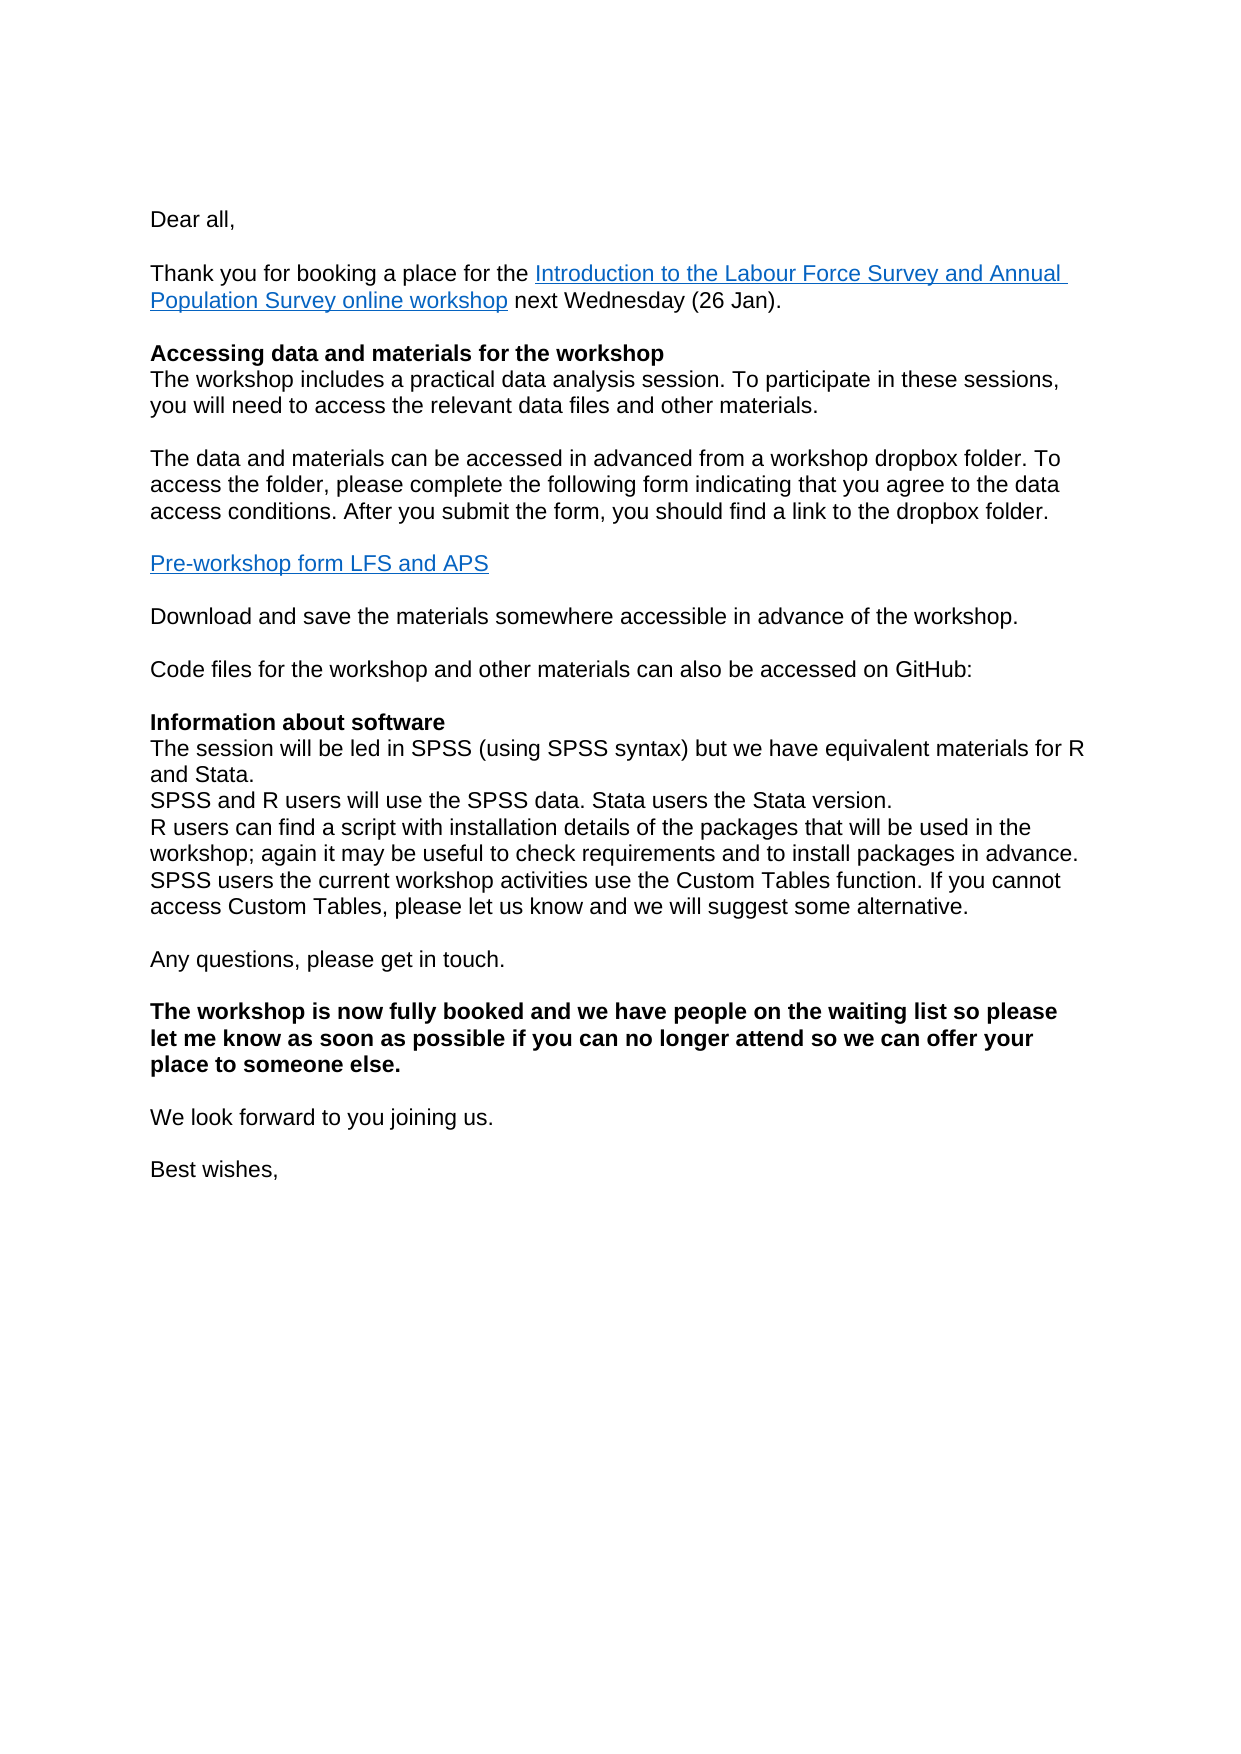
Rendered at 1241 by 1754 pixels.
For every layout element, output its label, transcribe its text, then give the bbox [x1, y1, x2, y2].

text Dear all, [150, 206, 1090, 232]
text Thank you for booking a place for the Introduction to the Labour Force Survey and Annual Population Survey online workshop next Wednesday (26 Jan). [150, 260, 1090, 313]
text Pre-workshop form LFS and APS [150, 550, 1090, 577]
text The workshop includes a practical data analysis session. To participate in these sessions, you will need to access the relevant data files and other materials. [150, 366, 1090, 418]
text Any questions, please get in touch. [150, 946, 1090, 972]
text Best wishes, [150, 1156, 1090, 1183]
text Code files for the workshop and other materials can also be accessed on GitHub: [150, 656, 1090, 682]
text Accessing data and materials for the workshop [150, 339, 1090, 366]
text Download and save the materials somewhere accessible in advance of the workshop. [150, 603, 1090, 629]
text Information about software [150, 708, 1090, 735]
text The session will be led in SPSS (using SPSS syntax) but we have equivalent materials for R and Stata. [150, 735, 1090, 787]
text SPSS and R users will use the SPSS data. Stata users the Stata version. [150, 787, 1090, 814]
text We look forward to you joining us. [150, 1104, 1090, 1130]
text The workshop is now fully booked and we have people on the waiting list so please let me know as soon as possible if you can no longer attend so we can offer your place to someone else. [150, 998, 1090, 1077]
text The data and materials can be accessed in advanced from a workshop dropbox folder. To access the folder, please complete the following form indicating that you agree to the data access conditions. After you submit the form, you should find a link to the dropbox folder. [150, 445, 1090, 524]
text SPSS users the current workshop activities use the Custom Tables function. If you cannot access Custom Tables, please let us know and we will suggest some alternative. [150, 867, 1090, 919]
text R users can find a script with installation details of the packages that will be used in the workshop; again it may be useful to check requirements and to install packages in advance. [150, 814, 1090, 867]
